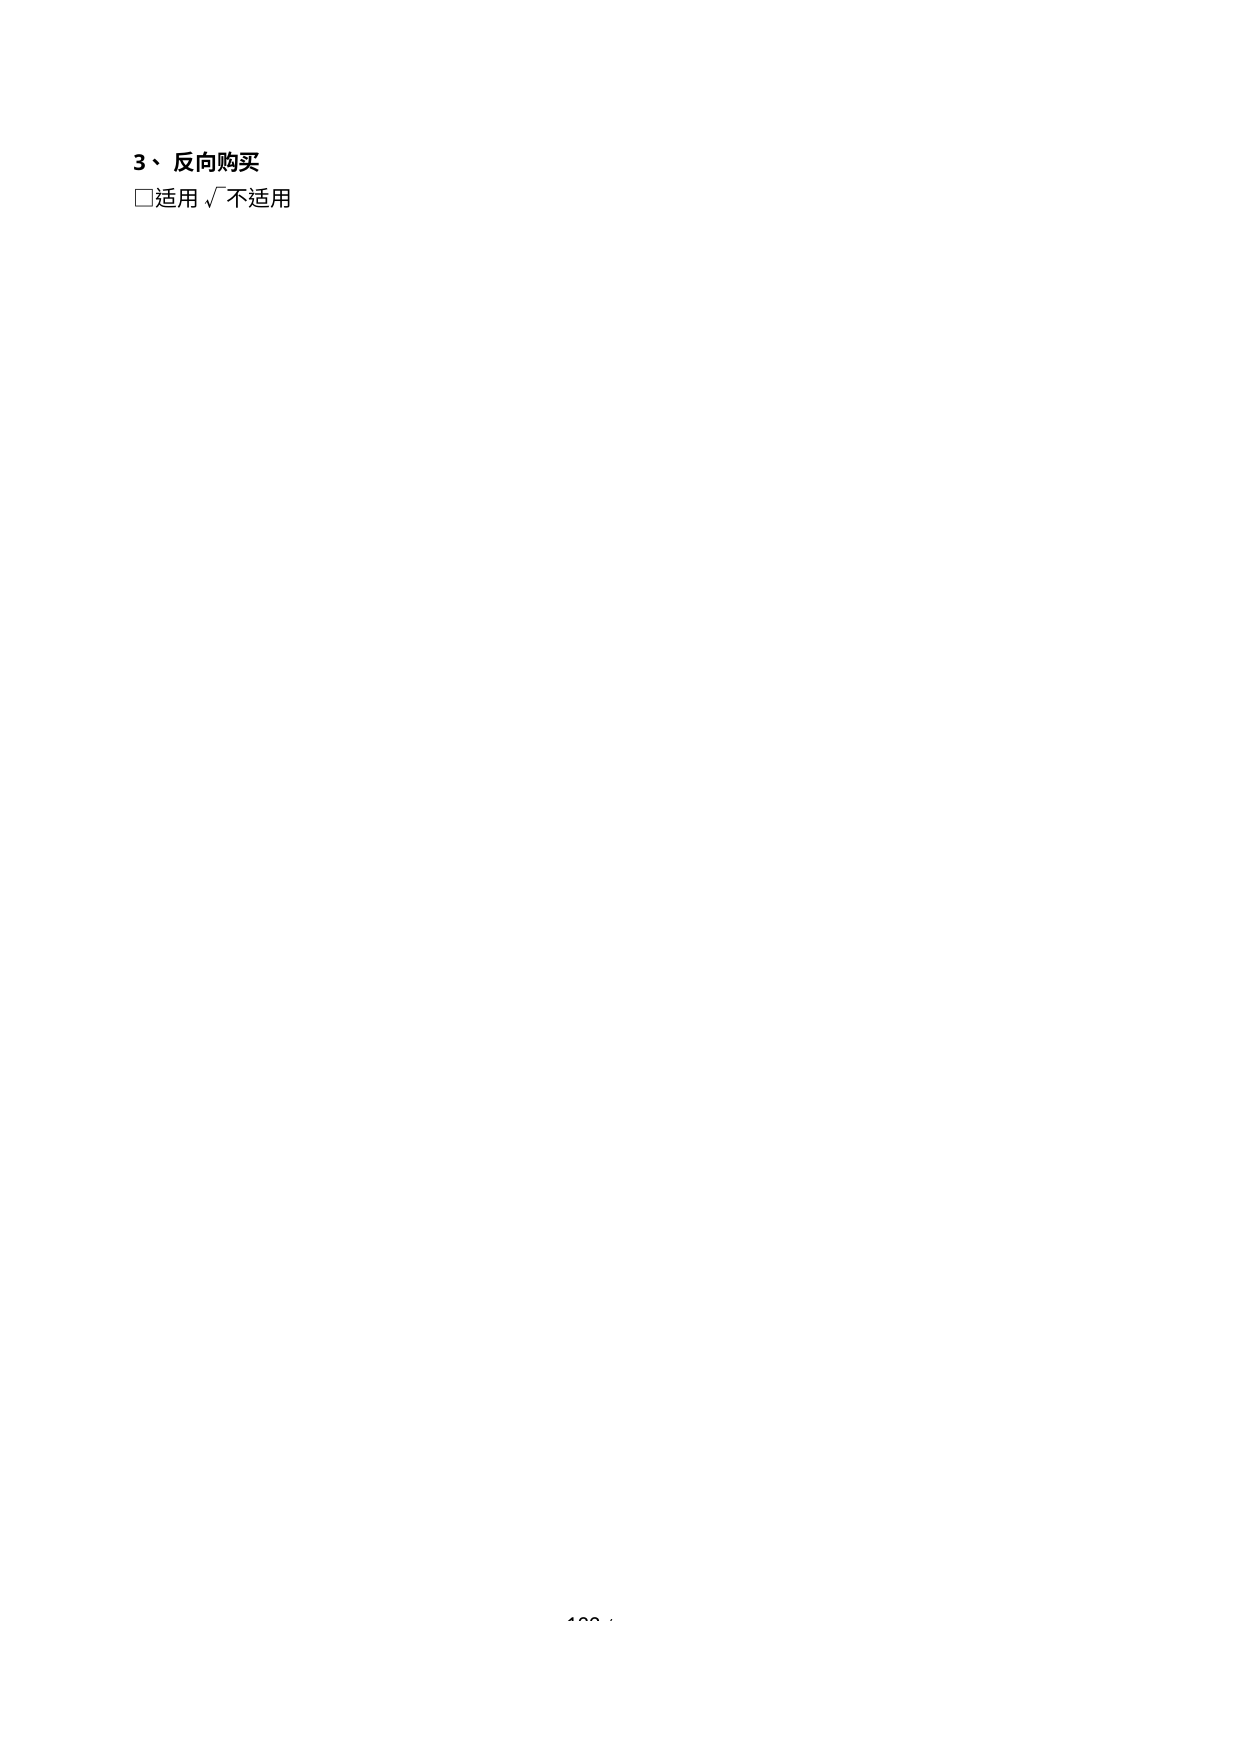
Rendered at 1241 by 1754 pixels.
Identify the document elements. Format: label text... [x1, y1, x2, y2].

text □适用 √不适用 [133, 182, 1067, 212]
subtitle 3、 反向购买 [133, 147, 1067, 177]
